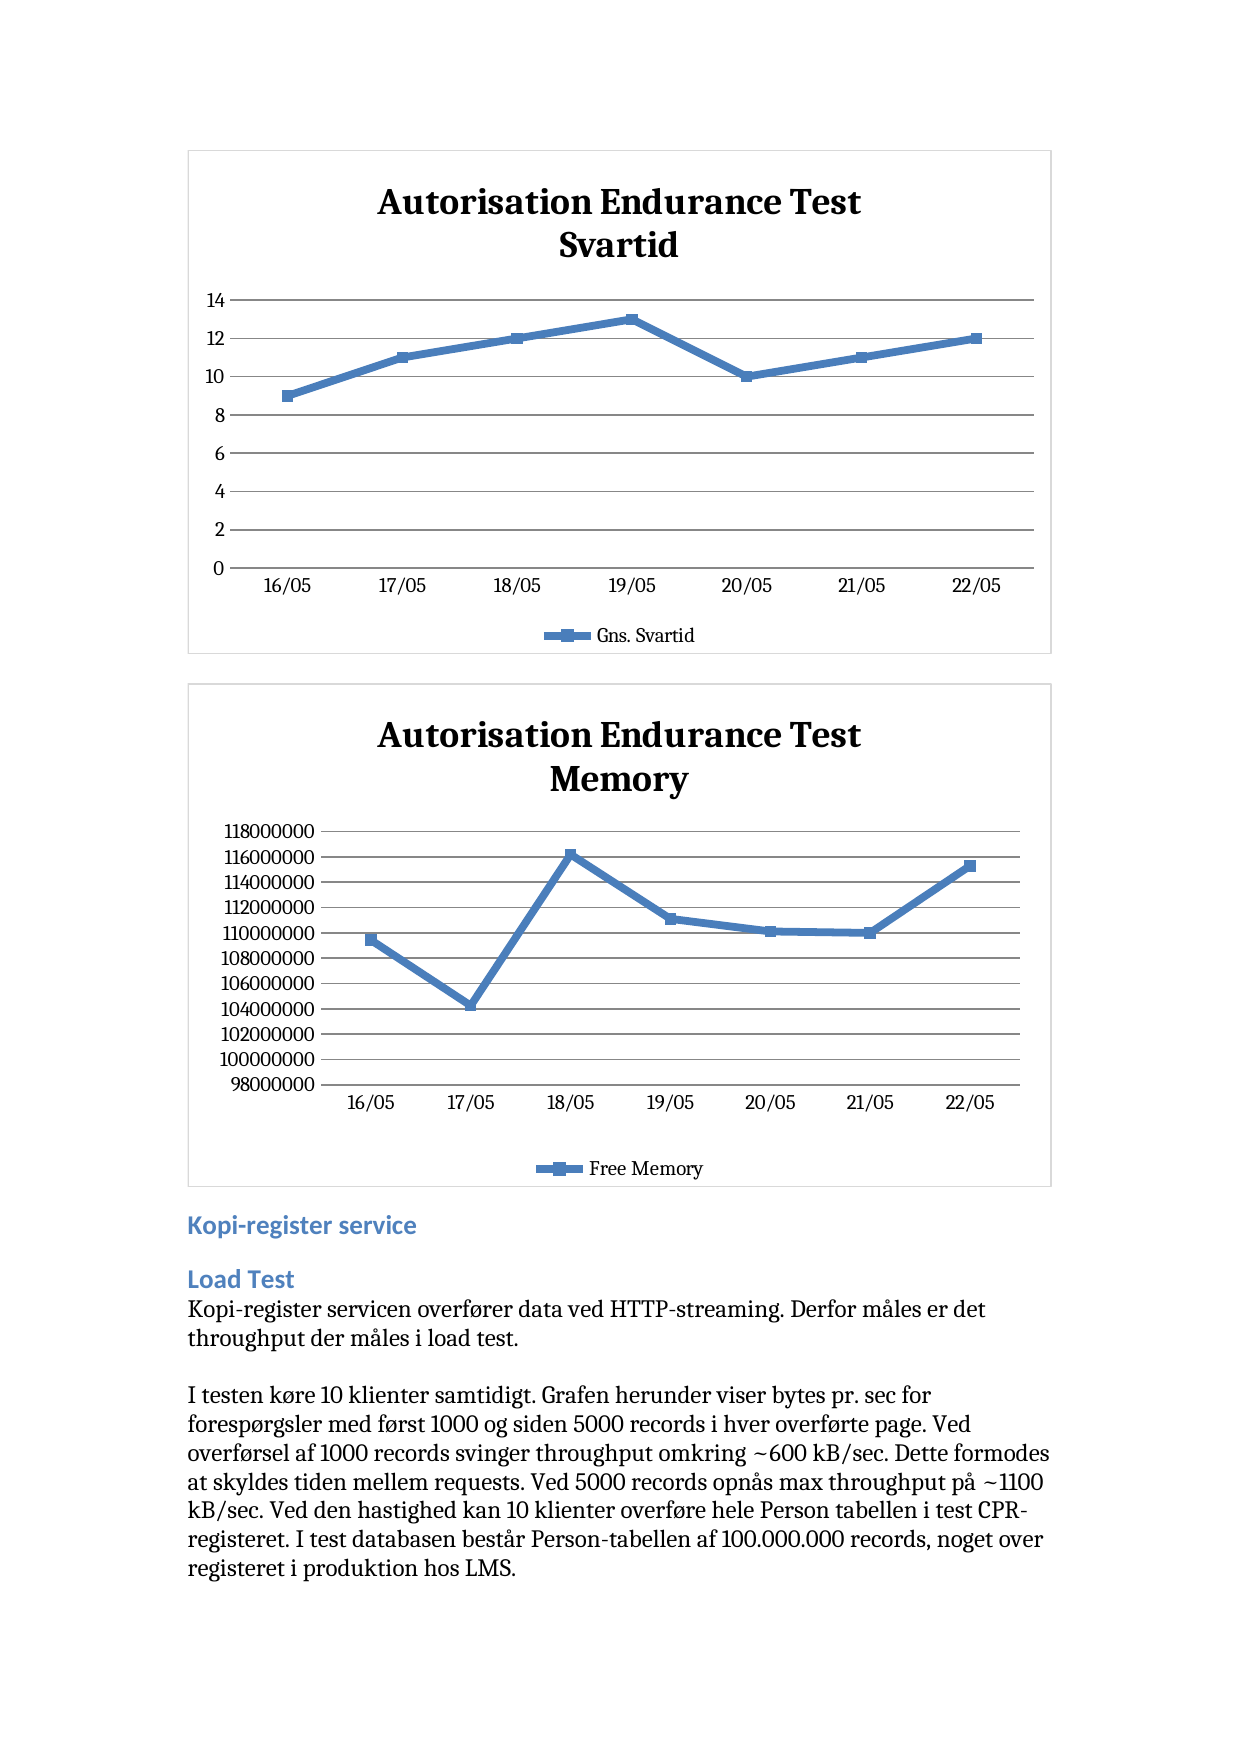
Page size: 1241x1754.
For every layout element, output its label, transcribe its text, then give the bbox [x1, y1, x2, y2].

subtitle Kopi-register service [187, 1208, 1053, 1241]
text I testen køre 10 klienter samtidigt. Grafen herunder viser bytes pr. sec for forespørgsler med først 1000 og siden 5000 records i hver overførte page. Ved overførsel af 1000 records svinger throughput omkring ~600 kB/sec. Dette formodes at skyldes tiden mellem requests. Ved 5000 records opnås max throughput på ~1100 kB/sec. Ved den hastighed kan 10 klienter overføre hele Person tabellen i test CPR-registeret. I test databasen består Person-tabellen af 100.000.000 records, noget over registeret i produktion hos LMS. [187, 1381, 1053, 1583]
text Kopi-register servicen overfører data ved HTTP-streaming. Derfor måles er det throughput der måles i load test. [187, 1295, 1053, 1353]
subtitle Load Test [187, 1262, 1053, 1295]
